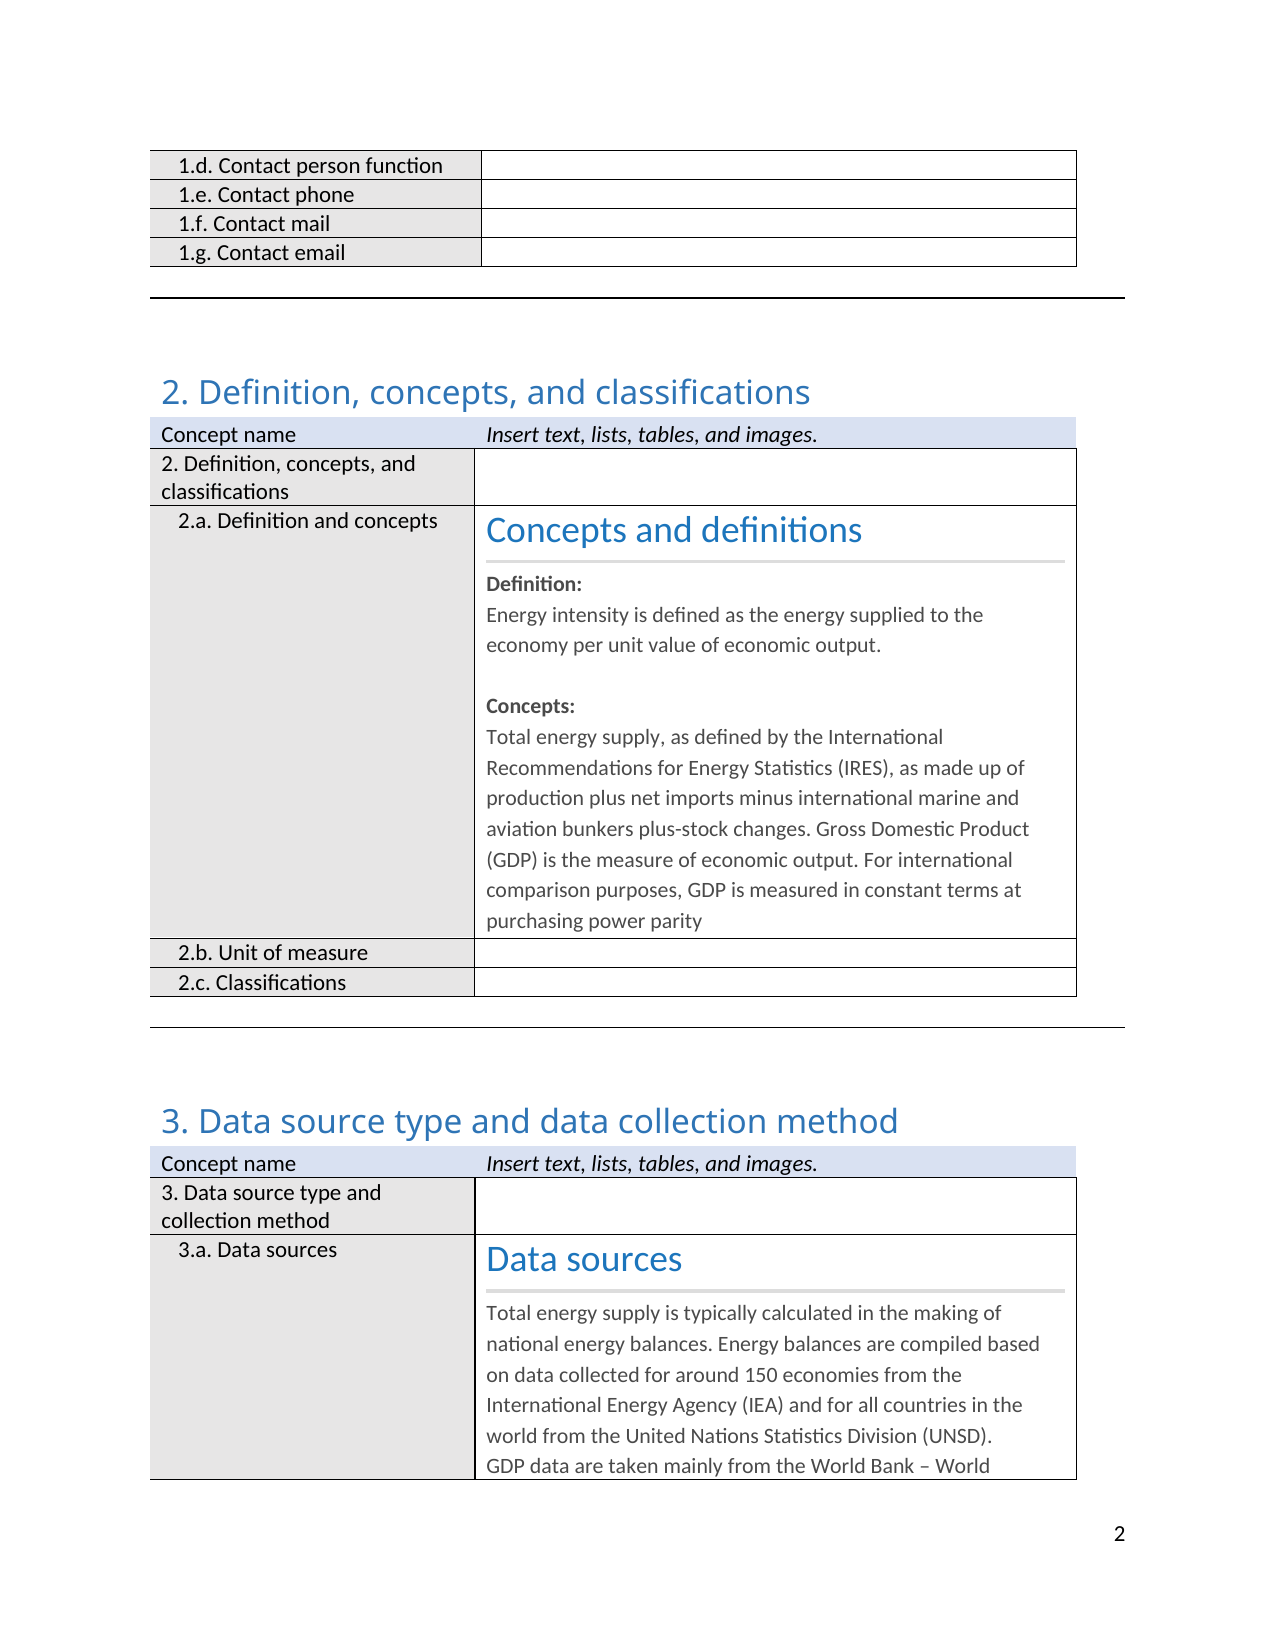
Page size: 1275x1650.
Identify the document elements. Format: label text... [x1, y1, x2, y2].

table_cell [482, 151, 1076, 179]
table_cell Concept name [150, 1146, 475, 1177]
table_cell 1.d. Contact person function [150, 151, 481, 179]
table_cell 1.f. Contact mail [150, 209, 481, 237]
table_cell Insert text, lists, tables, and images. [475, 417, 1076, 448]
table_cell [482, 238, 1076, 266]
table_cell 2. Definition, concepts, and classifications [150, 449, 474, 505]
table_cell Concept name [150, 417, 475, 448]
table_cell [476, 1178, 1076, 1234]
table_cell [475, 449, 1076, 505]
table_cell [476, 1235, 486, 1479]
table_cell [482, 209, 1076, 237]
table_cell 2.b. Unit of measure [150, 939, 474, 967]
table_cell 1.e. Contact phone [150, 180, 481, 208]
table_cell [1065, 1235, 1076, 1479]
table_header 2. Definition, concepts, and classifications [150, 365, 1076, 417]
table_cell 3.a. Data sources [150, 1235, 474, 1479]
table_cell [475, 968, 1076, 996]
table_cell 3. Data source type and collection method [150, 1178, 474, 1234]
table_cell 1.g. Contact email [150, 238, 481, 266]
table_cell Concepts and definitions Definition: Energy intensity is defined as the energy supplied to the economy per unit value of economic output. Concepts: Total energy supply, as defined by the International Recommendations for Energy Statistics (IRES), as made up of production plus net imports minus international marine and aviation bunkers plus-stock changes. Gross Domestic Product (GDP) is the measure of economic output. For international comparison purposes, GDP is measured in constant terms at purchasing power parity [475, 506, 1076, 937]
table_cell Insert text, lists, tables, and images. [475, 1146, 1076, 1177]
table_header 3. Data source type and data collection method [150, 1094, 1076, 1146]
table_cell 2.c. Classifications [150, 968, 474, 996]
table_cell [475, 939, 1076, 967]
table_cell 2.a. Definition and concepts [150, 506, 474, 937]
table_cell [482, 180, 1076, 208]
